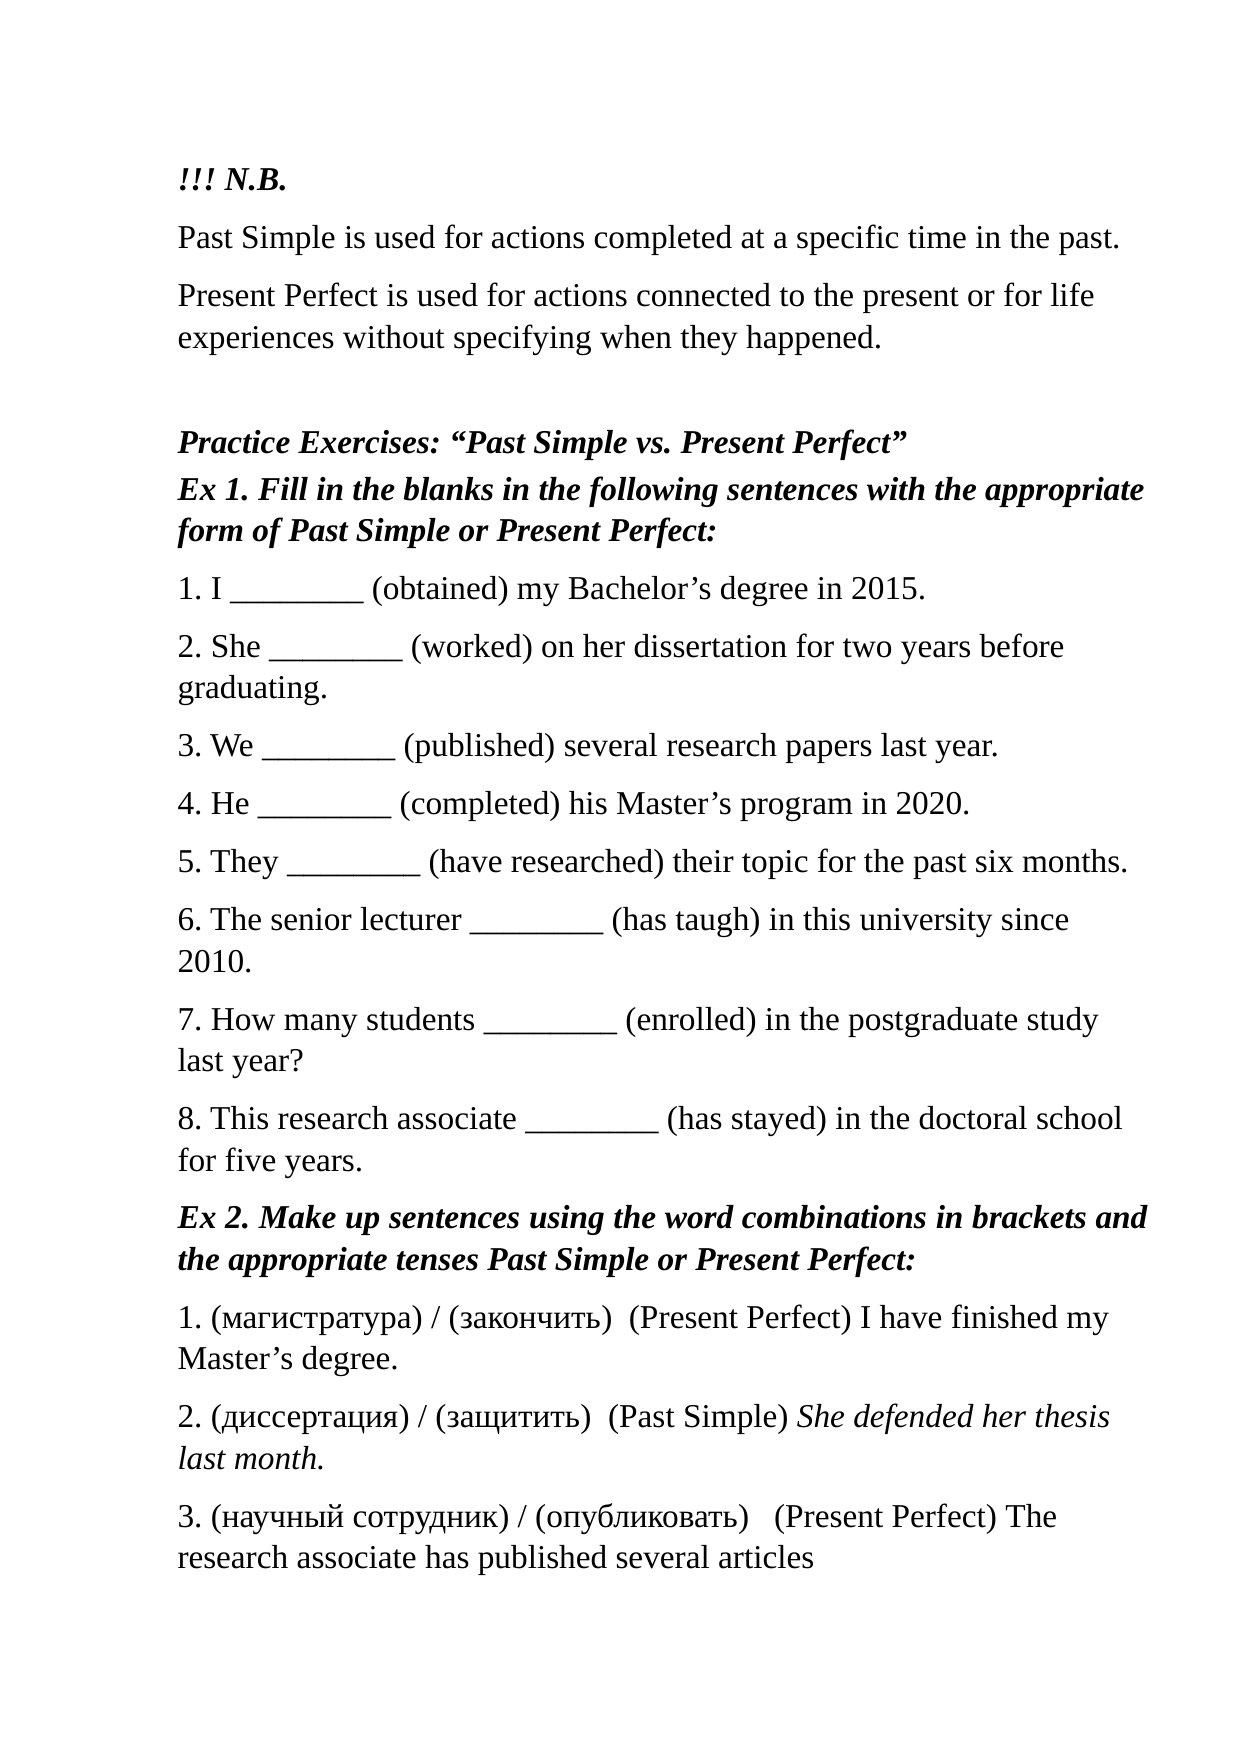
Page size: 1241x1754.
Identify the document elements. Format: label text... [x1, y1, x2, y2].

text 2. She ________ (worked) on her dissertation for two years before graduating. [177, 626, 1152, 706]
text Past Simple is used for actions completed at a specific time in the past. [177, 217, 1152, 256]
text Present Perfect is used for actions connected to the present or for life experiences without specifying when they happened. [177, 276, 1152, 355]
text 4. He ________ (completed) his Master’s program in 2020. [177, 784, 1152, 822]
text 1. (магистратура) / (закончить) (Present Perfect) I have finished my Master’s degree. [177, 1297, 1152, 1377]
text Ex 2. Make up sentences using the word combinations in brackets and the appropriate tenses Past Simple or Present Perfect: [177, 1198, 1152, 1277]
text 8. This research associate ________ (has stayed) in the doctoral school for five years. [177, 1098, 1152, 1178]
text 7. How many students ________ (enrolled) in the postgraduate study last year? [177, 999, 1152, 1079]
text 3. We ________ (published) several research papers last year. [177, 726, 1152, 764]
text 6. The senior lecturer ________ (has taugh) in this university since 2010. [177, 900, 1152, 979]
text !!! N.B. [177, 118, 1152, 198]
text 5. They ________ (have researched) their topic for the past six months. [177, 842, 1152, 880]
text 2. (диссертация) / (защитить) (Past Simple) She defended her thesis last month. [177, 1397, 1152, 1476]
text Practice Exercises: “Past Simple vs. Present Perfect” [177, 422, 1152, 460]
text Ex 1. Fill in the blanks in the following sentences with the appropriate form of Past Simple or Present Perfect: [177, 469, 1152, 548]
text 3. (научный сотрудник) / (опубликовать) (Present Perfect) The research associate has published several articles [177, 1496, 1152, 1576]
text 1. I ________ (obtained) my Bachelor’s degree in 2015. [177, 568, 1152, 607]
